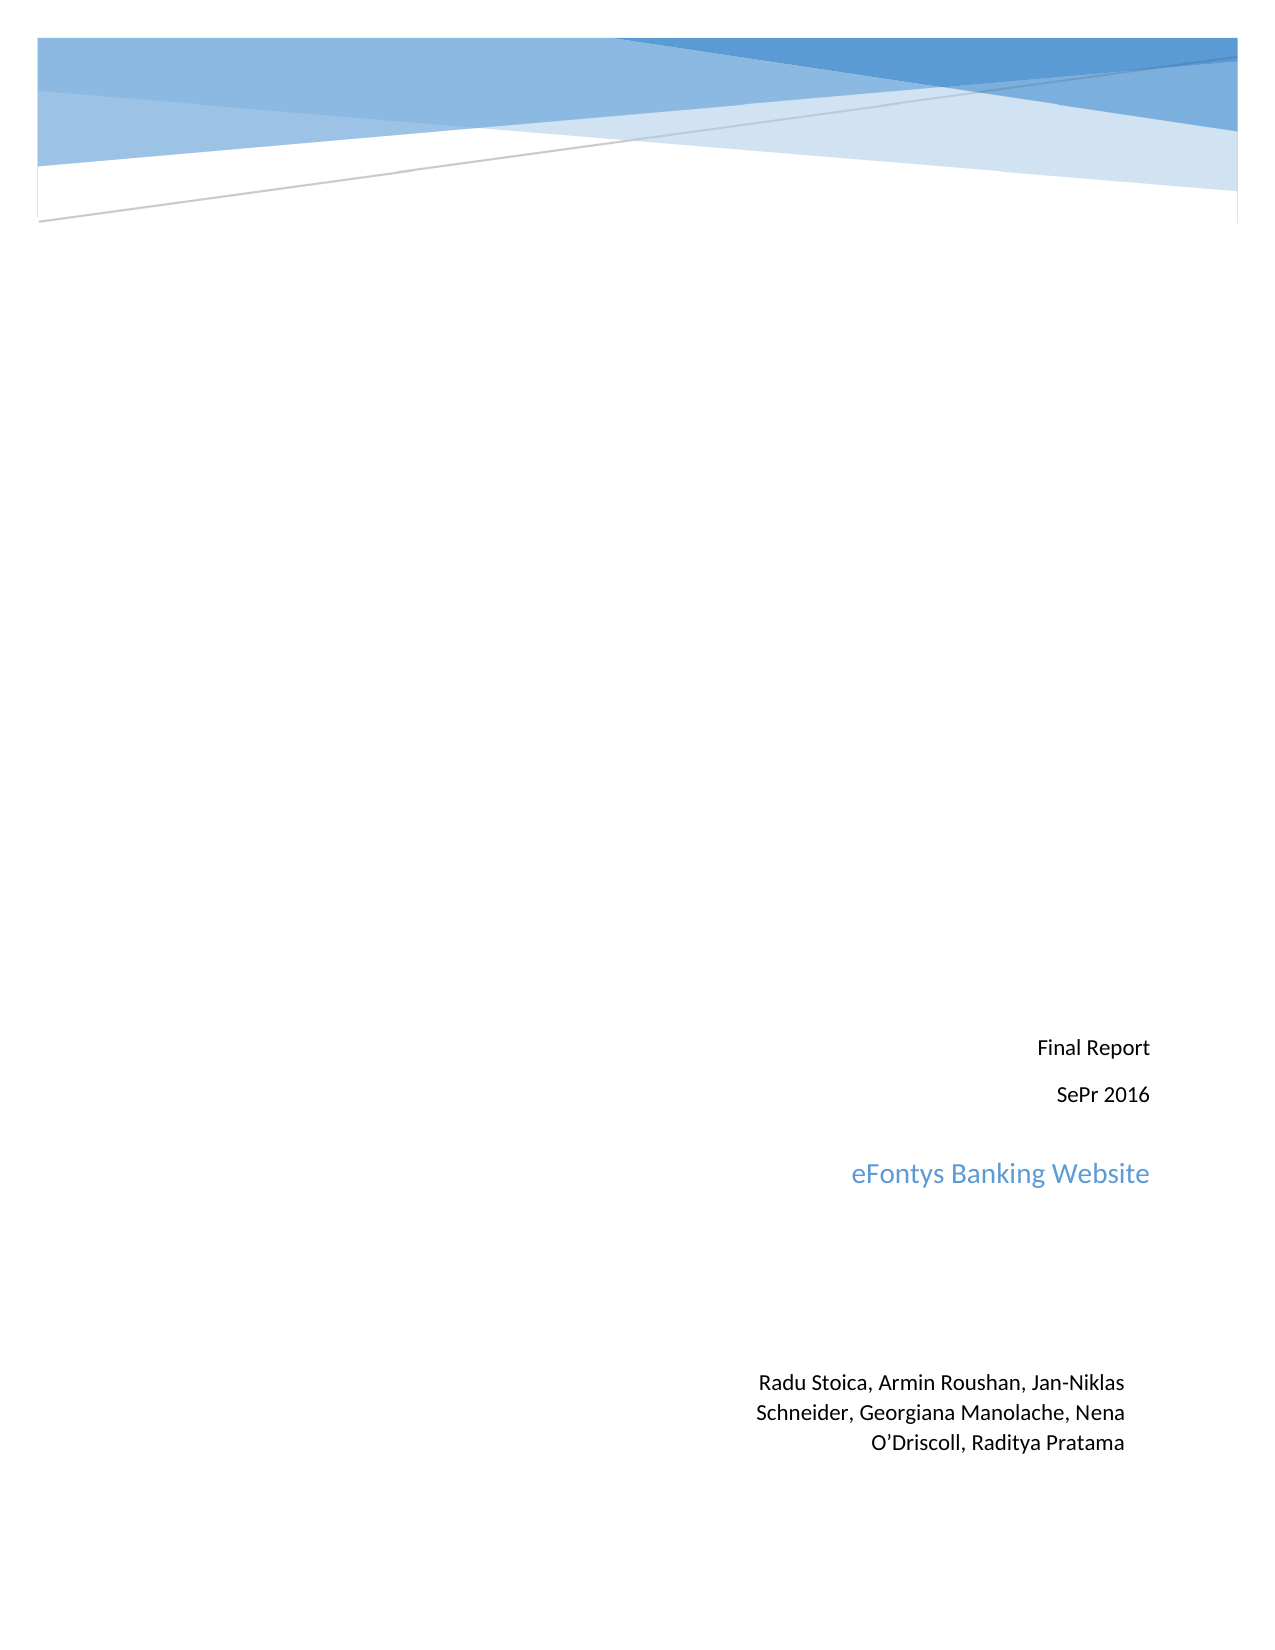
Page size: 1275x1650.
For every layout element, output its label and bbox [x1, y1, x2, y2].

picture [37, 37, 1238, 238]
